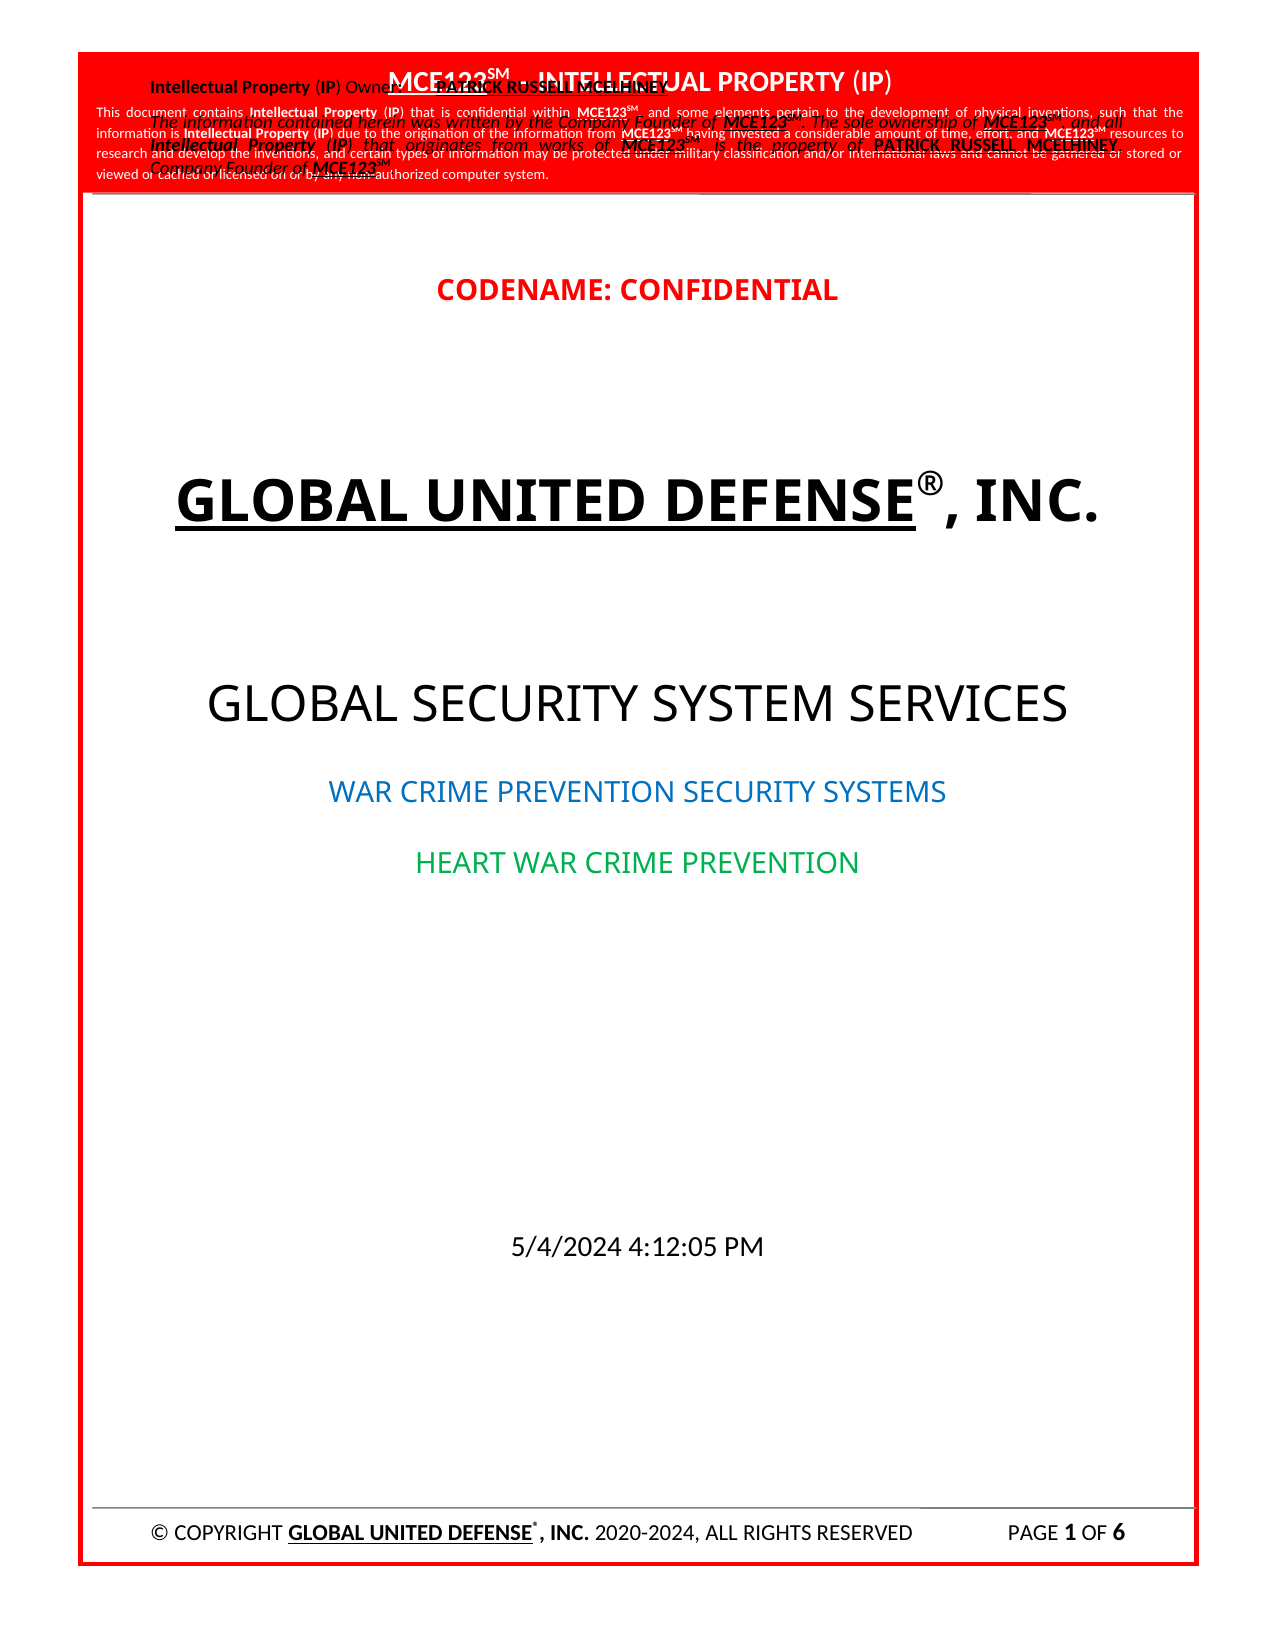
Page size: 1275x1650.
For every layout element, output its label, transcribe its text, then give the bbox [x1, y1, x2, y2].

subtitle HEART WAR CRIME PREVENTION [150, 842, 1125, 882]
text CODENAME: CONFIDENTIAL [150, 269, 1125, 309]
text GLOBAL UNITED DEFENSE®, INC. [150, 459, 1125, 539]
text GLOBAL SECURITY SYSTEM SERVICES [150, 668, 1125, 736]
text 5/4/2024 4:12:05 PM [150, 1228, 1125, 1264]
subtitle WAR CRIME PREVENTION SECURITY SYSTEMS [150, 772, 1125, 811]
